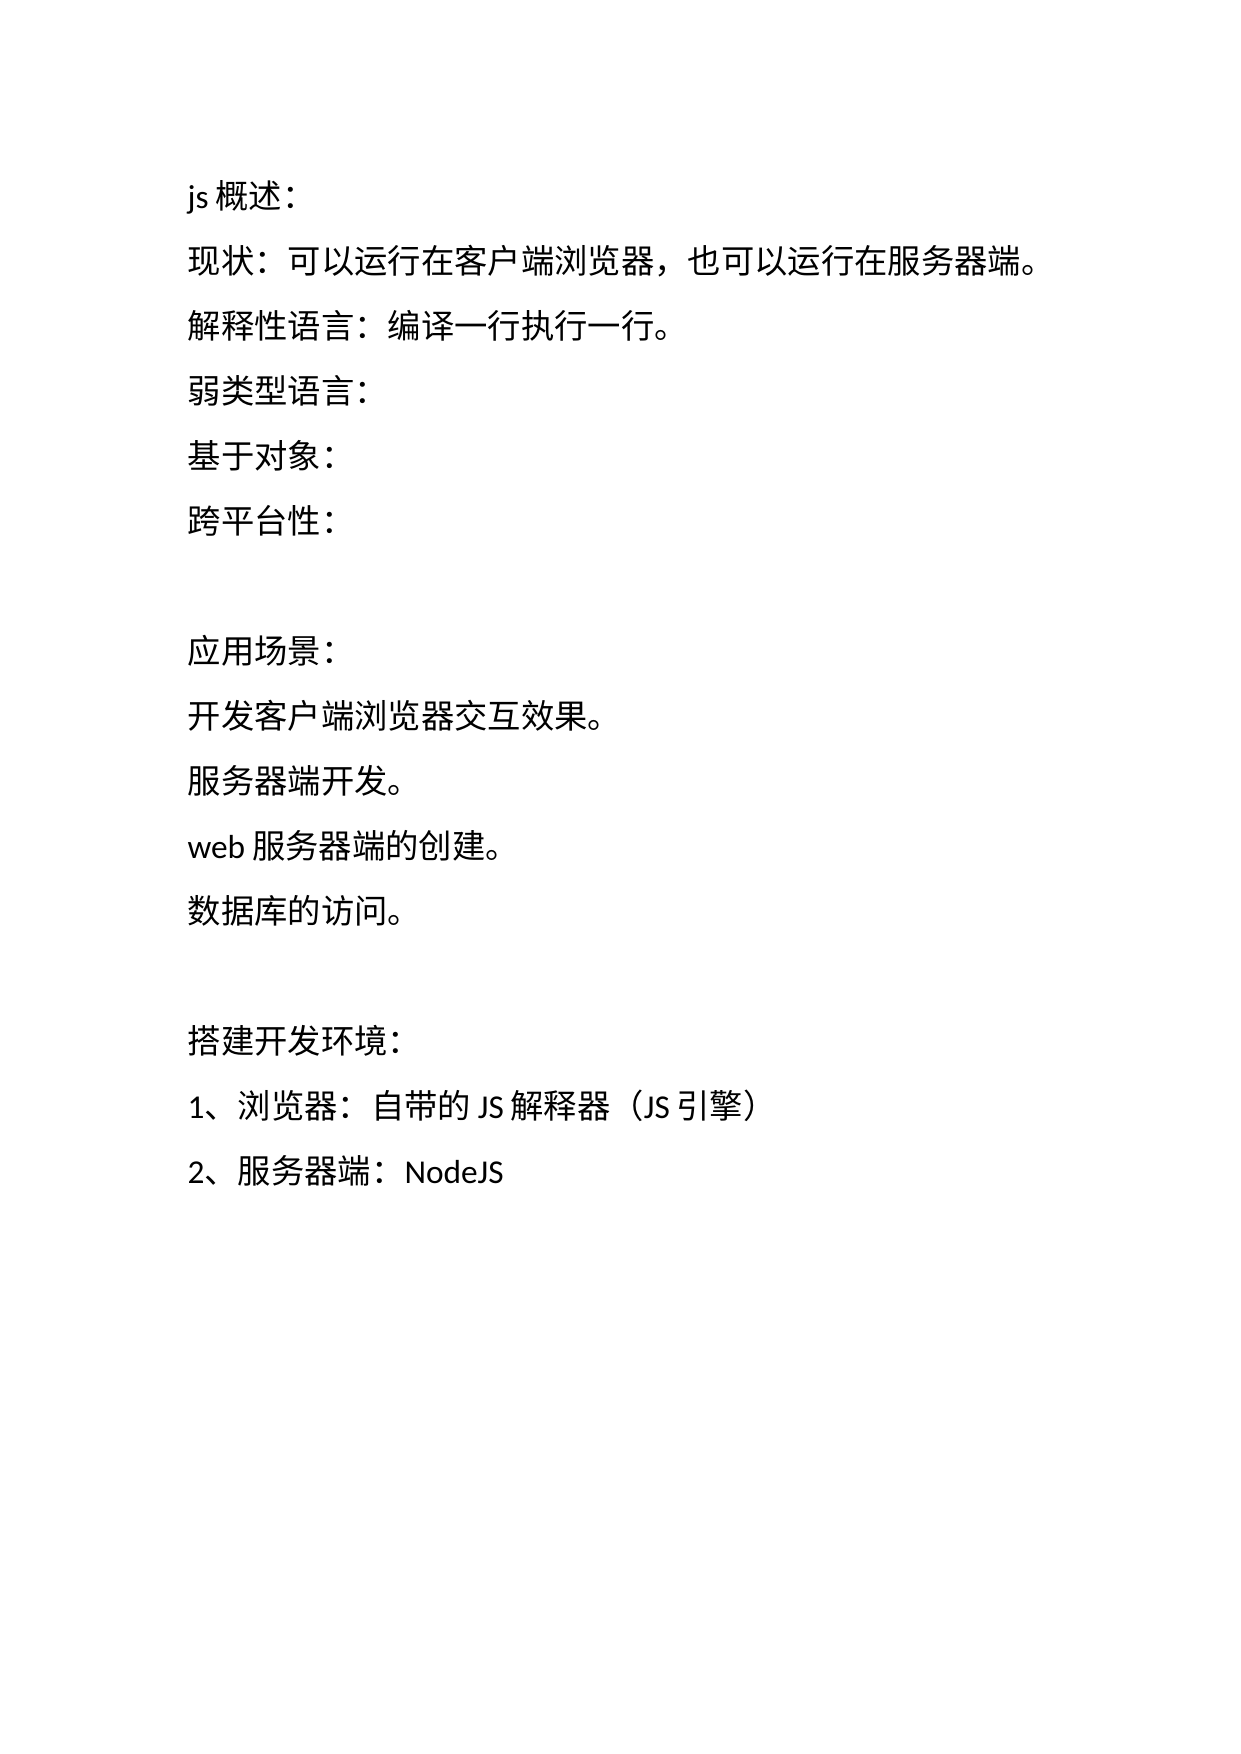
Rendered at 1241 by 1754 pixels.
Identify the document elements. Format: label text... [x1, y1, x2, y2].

text 现状：可以运行在客户端浏览器，也可以运行在服务器端。 [187, 227, 1053, 292]
text 数据库的访问。 [187, 877, 1053, 942]
text 基于对象： [187, 422, 1053, 487]
text web服务器端的创建。 [187, 812, 1053, 877]
text 2、服务器端：NodeJS [187, 1137, 1053, 1202]
text 跨平台性： [187, 487, 1053, 552]
text 解释性语言：编译一行执行一行。 [187, 292, 1053, 357]
text 应用场景： [187, 617, 1053, 682]
text 弱类型语言： [187, 357, 1053, 422]
text 1、浏览器：自带的JS解释器（JS引擎） [187, 1072, 1053, 1137]
text 搭建开发环境： [187, 1007, 1053, 1072]
text 开发客户端浏览器交互效果。 [187, 682, 1053, 747]
text 服务器端开发。 [187, 747, 1053, 812]
text js概述： [187, 162, 1053, 227]
